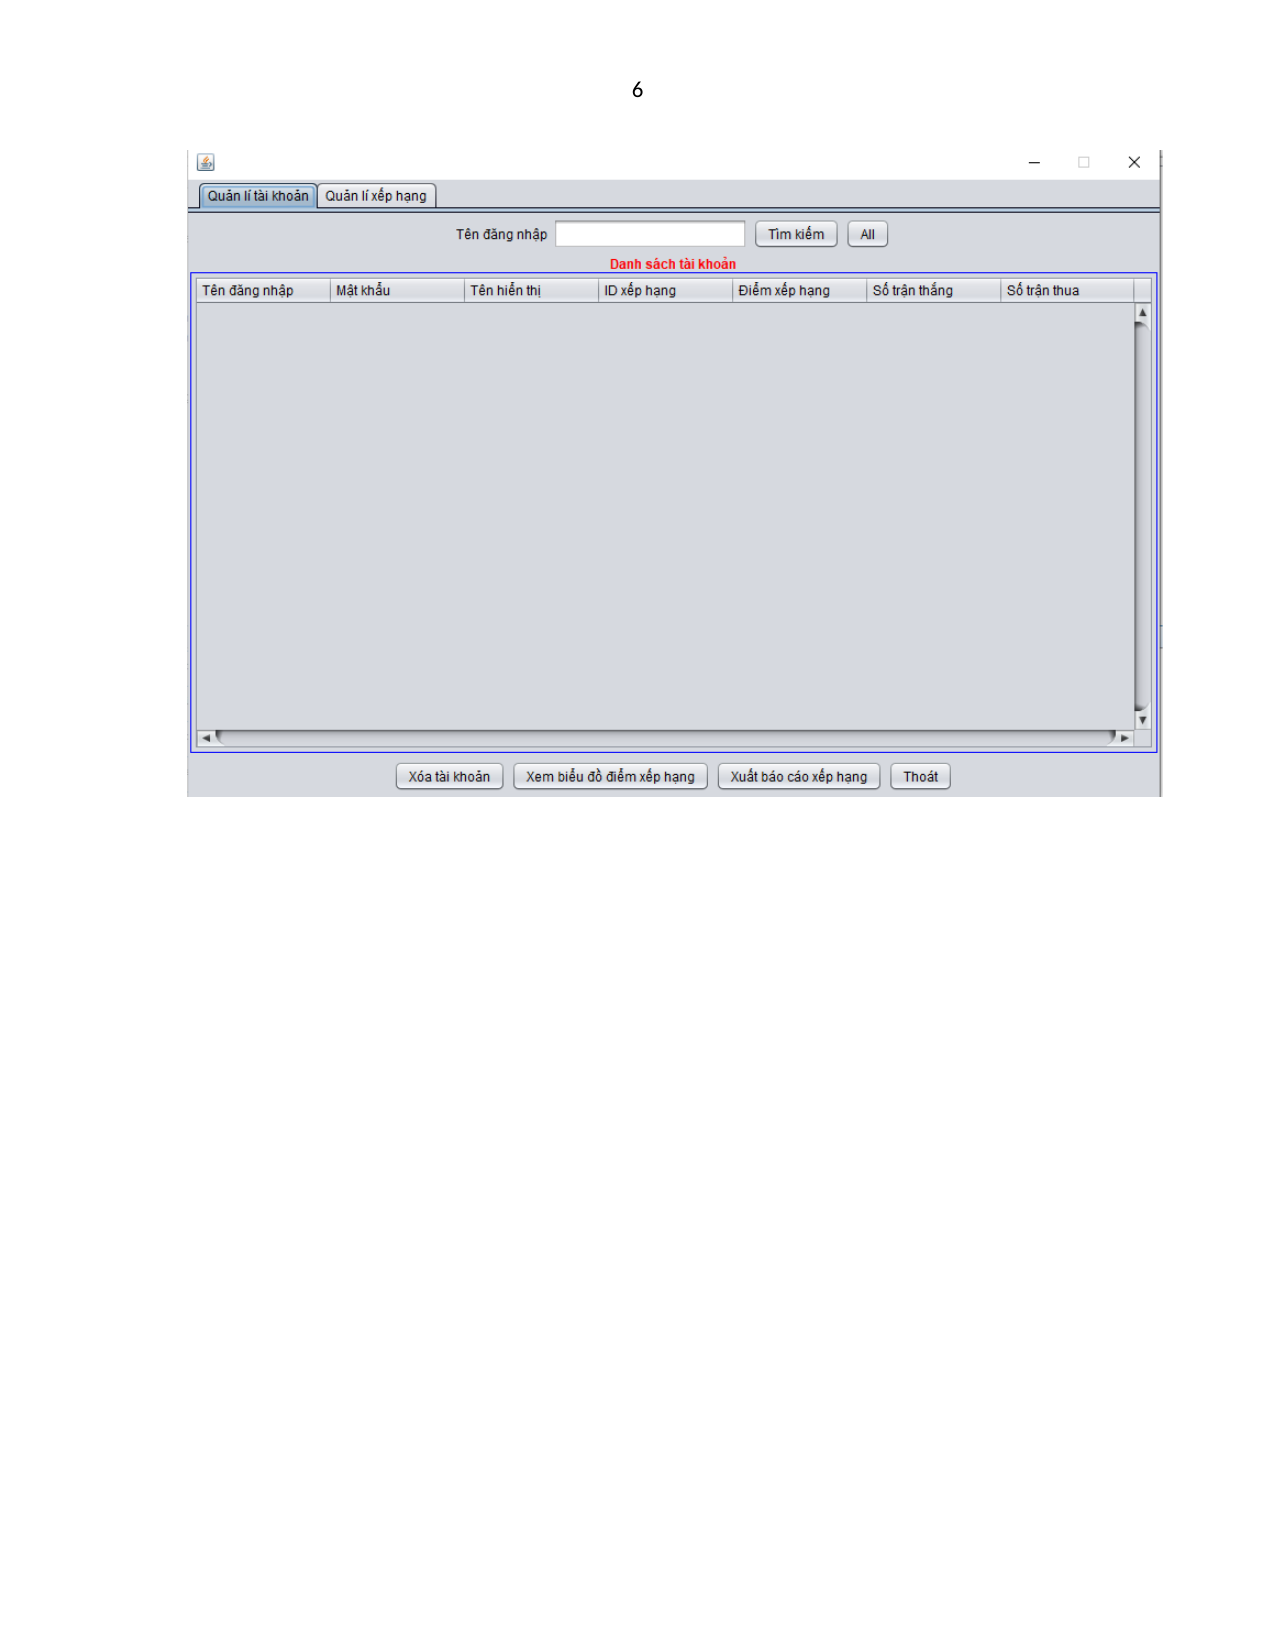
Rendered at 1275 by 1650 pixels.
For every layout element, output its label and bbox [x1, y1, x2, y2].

picture [187, 150, 1163, 797]
